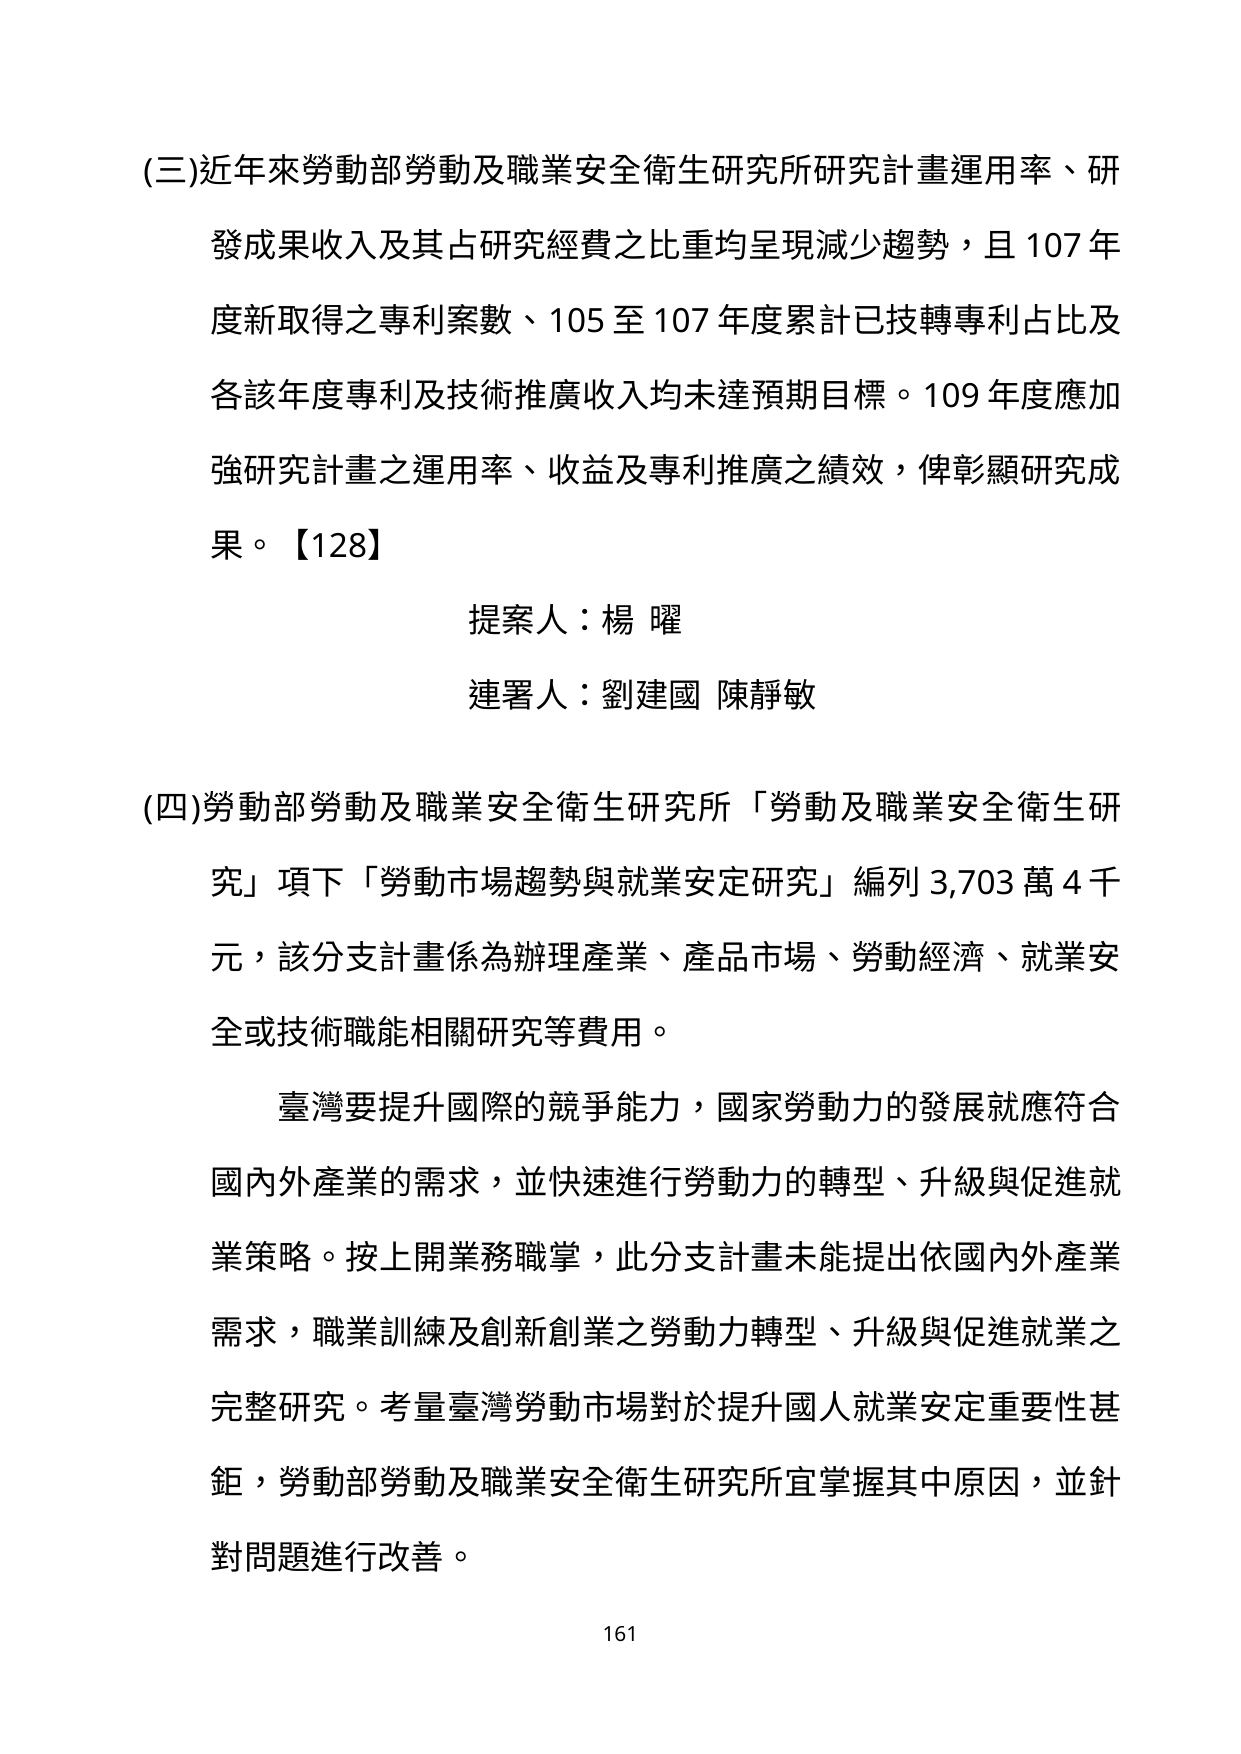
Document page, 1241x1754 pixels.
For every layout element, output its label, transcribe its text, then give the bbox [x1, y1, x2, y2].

text 臺灣要提升國際的競爭能力，國家勞動力的發展就應符合國內外產業的需求，並快速進行勞動力的轉型、升級與促進就業策略。按上開業務職掌，此分支計畫未能提出依國內外產業需求，職業訓練及創新創業之勞動力轉型、升級與促進就業之完整研究。考量臺灣勞動市場對於提升國人就業安定重要性甚鉅，勞動部勞動及職業安全衛生研究所宜掌握其中原因，並針對問題進行改善。 [211, 1068, 1122, 1593]
text 提案人：楊 曜 [468, 580, 1122, 655]
text (三)近年來勞動部勞動及職業安全衛生研究所研究計畫運用率、研發成果收入及其占研究經費之比重均呈現減少趨勢，且107年度新取得之專利案數、105至107年度累計已技轉專利占比及各該年度專利及技術推廣收入均未達預期目標。109年度應加強研究計畫之運用率、收益及專利推廣之績效，俾彰顯研究成果。【128】 [143, 130, 1122, 580]
text (四)勞動部勞動及職業安全衛生研究所「勞動及職業安全衛生研究」項下「勞動市場趨勢與就業安定研究」編列3,703萬4千元，該分支計畫係為辦理產業、產品市場、勞動經濟、就業安全或技術職能相關研究等費用。 [143, 768, 1122, 1068]
text 連署人：劉建國 陳靜敏 [468, 655, 1122, 730]
